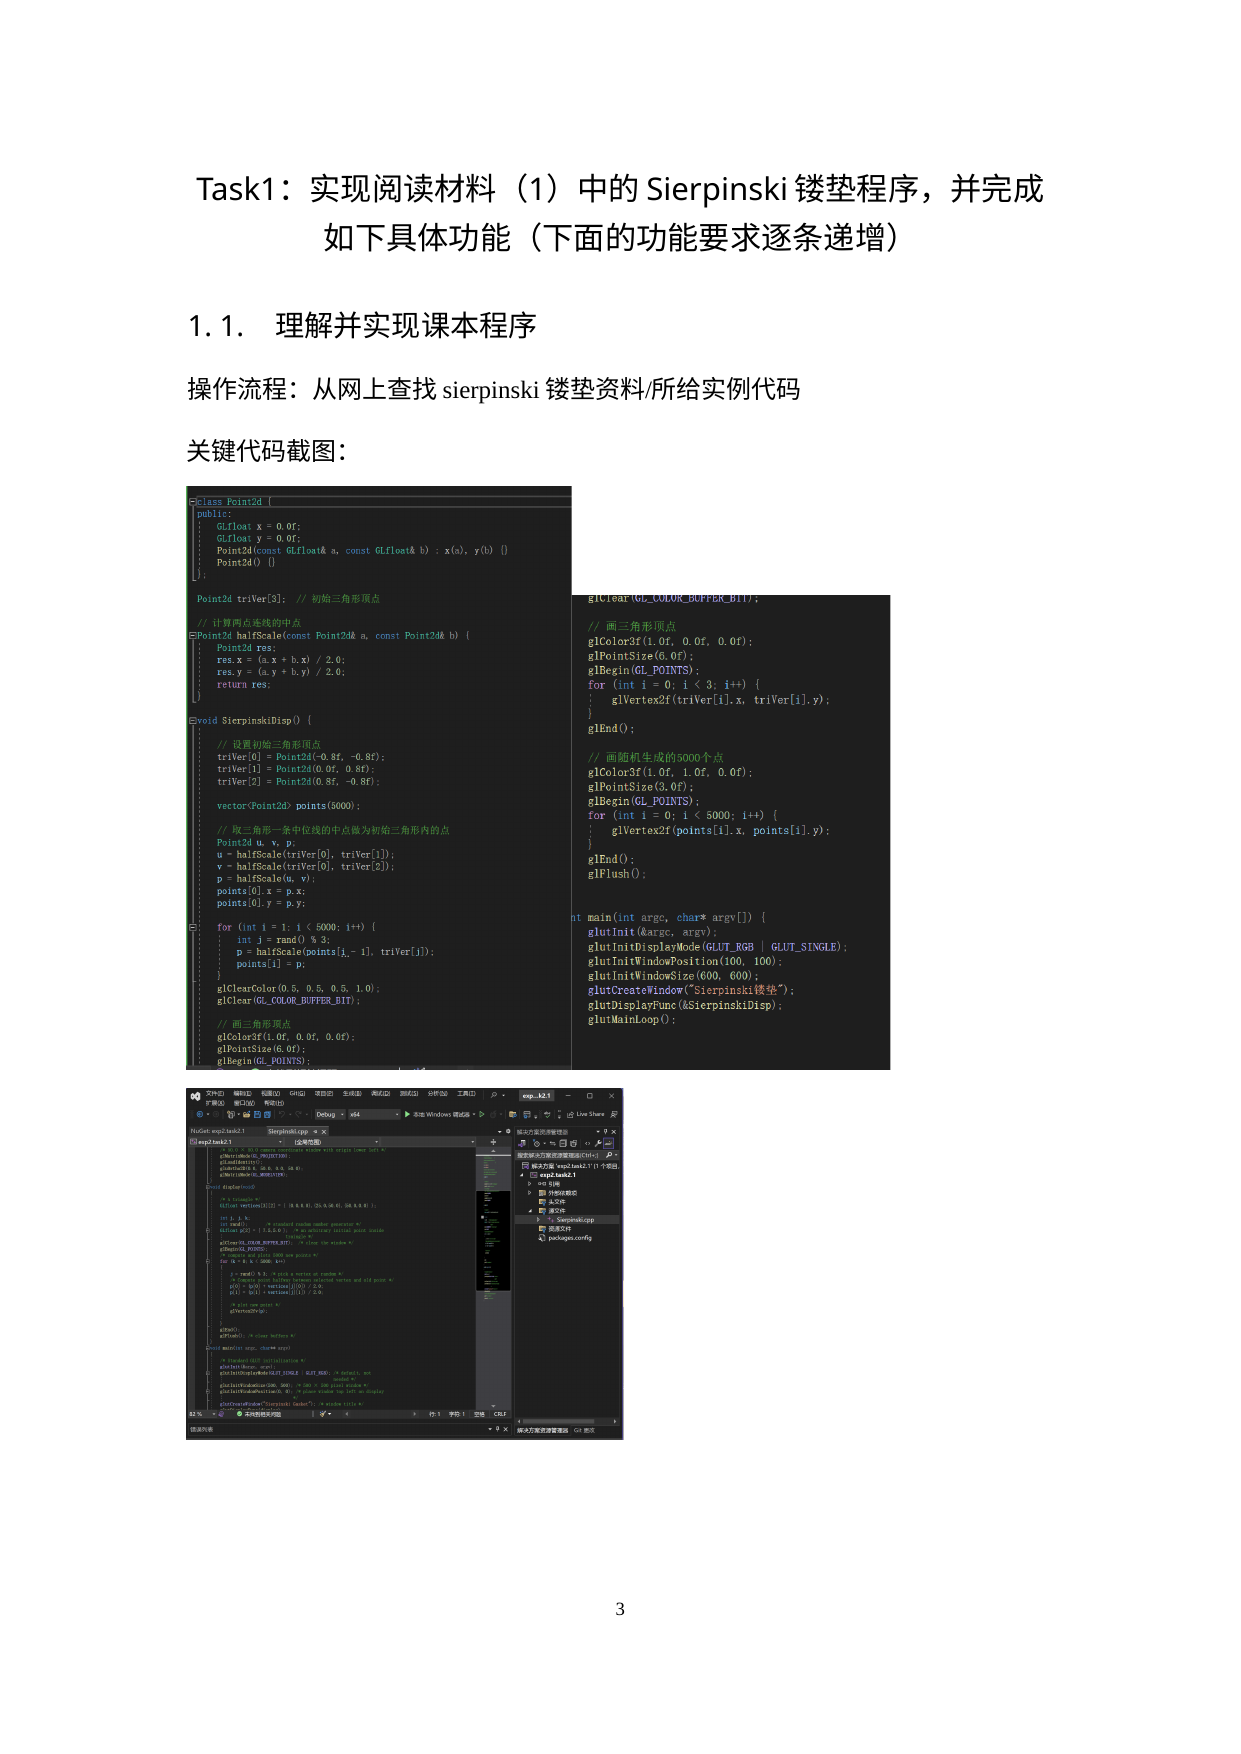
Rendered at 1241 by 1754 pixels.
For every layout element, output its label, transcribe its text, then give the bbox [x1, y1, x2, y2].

text 关键代码截图： [186, 431, 1059, 467]
picture [186, 1088, 624, 1440]
subtitle Task1：实现阅读材料（1）中的Sierpinski镂垫程序，并完成如下具体功能（下面的功能要求逐条递增） [187, 164, 1053, 258]
subtitle 1. 1. 理解并实现课本程序 [187, 302, 1059, 345]
subtitle 操作流程：从网上查找sierpinski镂垫资料/所给实例代码 [187, 370, 1059, 406]
picture [186, 486, 891, 1070]
